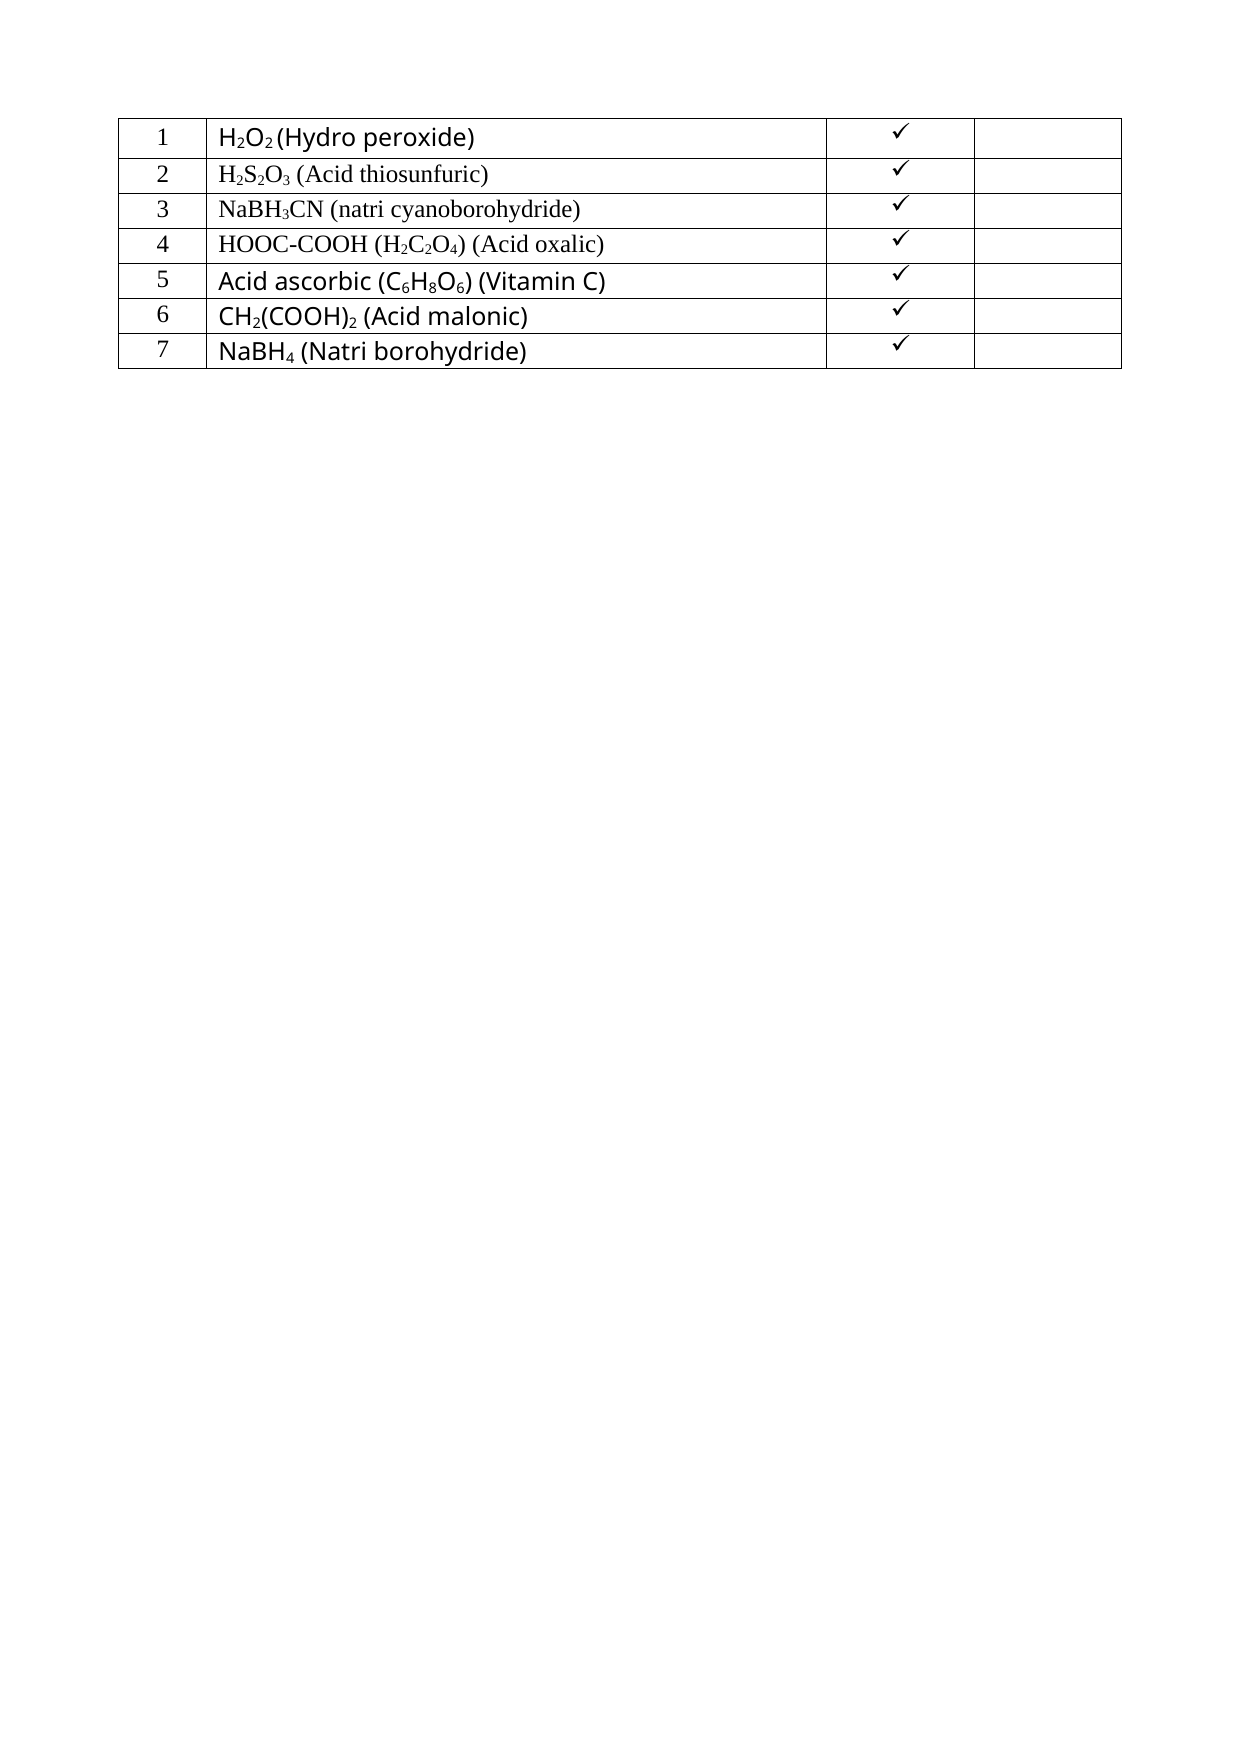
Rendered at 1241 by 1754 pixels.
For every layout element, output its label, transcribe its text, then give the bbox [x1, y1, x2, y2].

table_cell [827, 119, 974, 158]
table_cell [827, 299, 974, 333]
table_cell 3 [119, 194, 206, 228]
table_cell [975, 194, 1121, 228]
table_cell [975, 299, 1121, 333]
table_cell [827, 229, 974, 263]
table_cell HOOC-COOH (H2C2O4) (Acid oxalic) [207, 229, 826, 263]
table_cell Acid ascorbic (C6H8O6) (Vitamin C) [207, 264, 826, 298]
table_cell [975, 229, 1121, 263]
table_cell [975, 264, 1121, 298]
table_cell NaBH3CN (natri cyanoborohydride) [207, 194, 826, 228]
table_cell [827, 334, 974, 368]
table_cell NaBH4 (Natri borohydride) [207, 334, 826, 368]
table_cell [975, 119, 1121, 158]
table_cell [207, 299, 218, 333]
table_cell [827, 264, 974, 298]
table_cell 5 [119, 264, 206, 298]
table_cell [975, 159, 1121, 193]
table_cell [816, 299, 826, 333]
table_cell 4 [119, 229, 206, 263]
table_cell [827, 159, 974, 193]
table_cell 6 [119, 299, 206, 333]
table_cell H2O2 (Hydro peroxide) [207, 119, 826, 158]
table_cell 2 [119, 159, 206, 193]
table_cell 1 [119, 119, 206, 158]
table_cell H2S2O3 (Acid thiosunfuric) [207, 159, 826, 193]
table_cell [975, 334, 1121, 368]
table_cell [827, 194, 974, 228]
table_cell 7 [119, 334, 206, 368]
